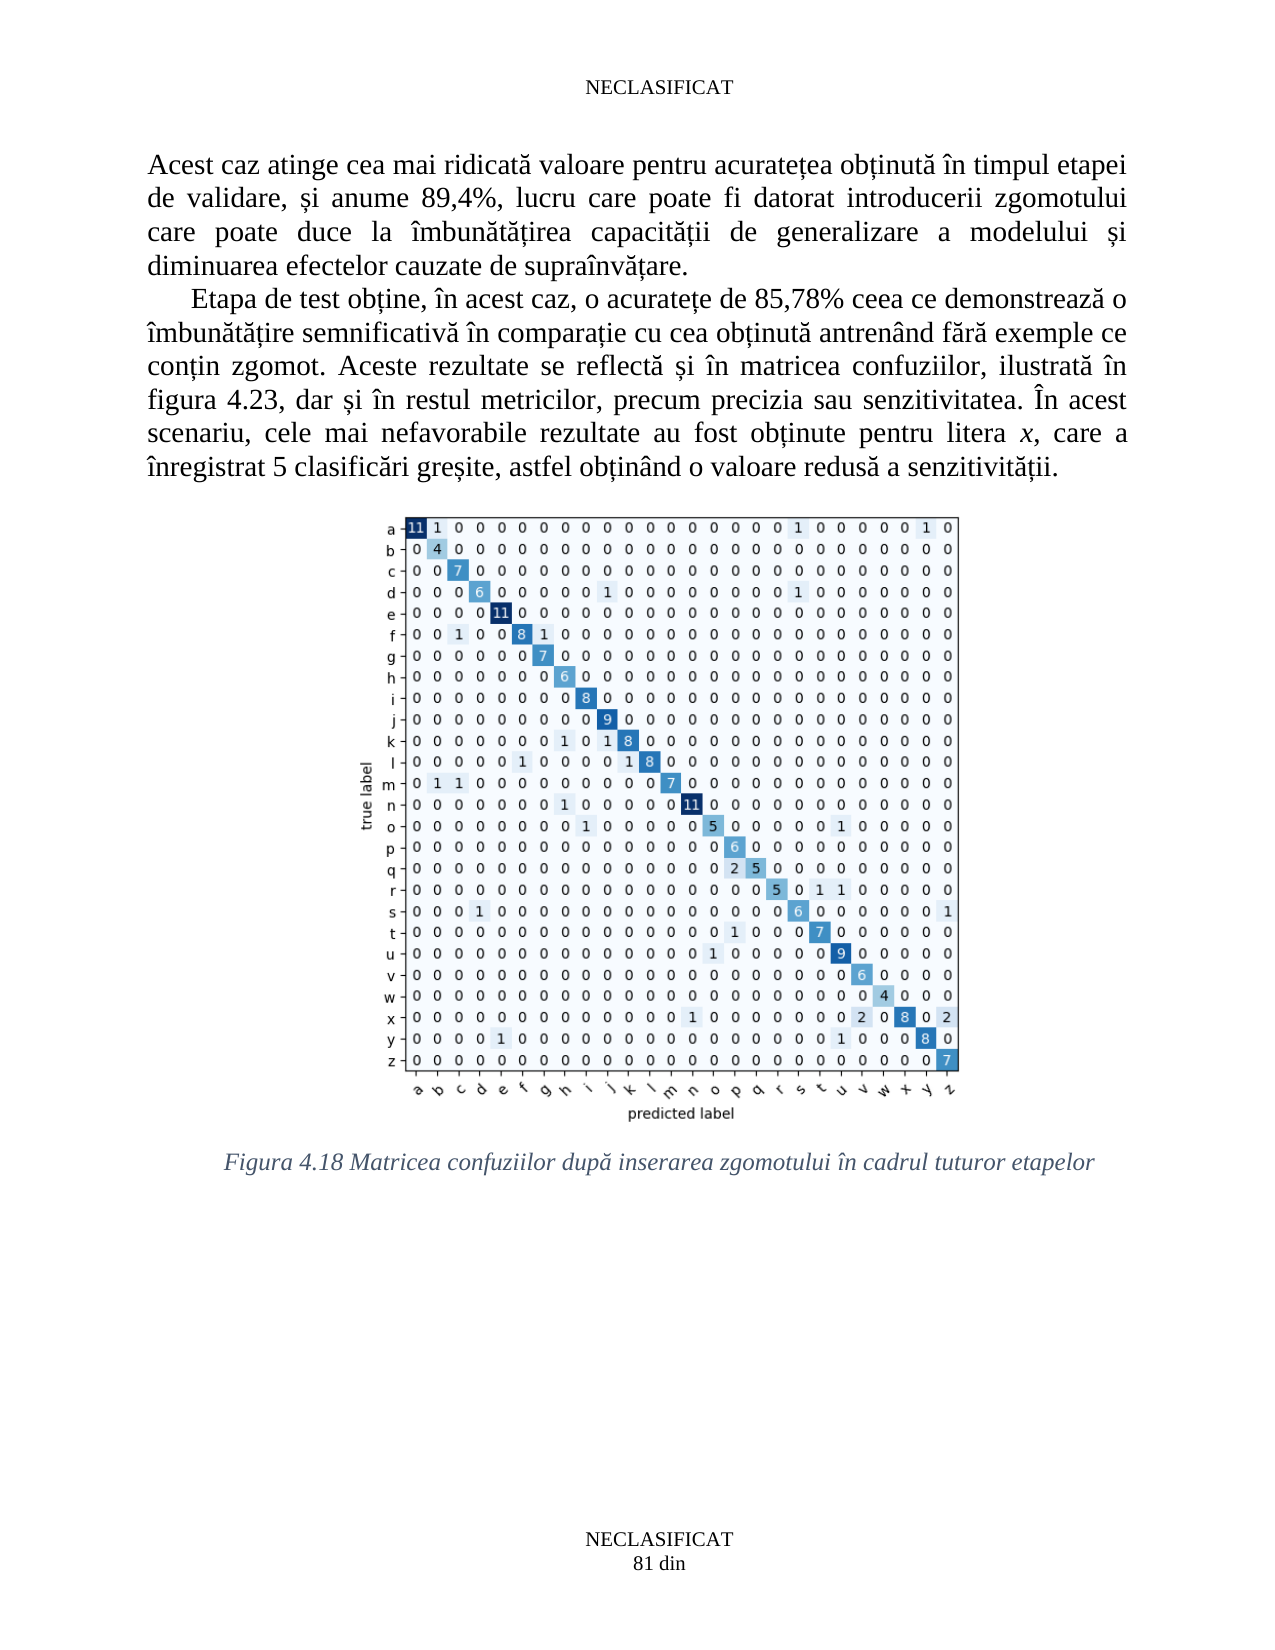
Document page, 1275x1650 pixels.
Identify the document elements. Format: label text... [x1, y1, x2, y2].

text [147, 147, 1128, 281]
text Etapa de test obține, în acest caz, o acuratețe de 85,78% ceea ce demonstrează o îmbunătățire semnificativă în comparație cu cea obținută antrenând fără exemple ce conțin zgomot. Aceste rezultate se reflectă și în matricea confuziilor, ilustrată în figura 4.23, dar și în restul metricilor, precum precizia sau senzitivitatea. În acest scenariu, cele mai nefavorabile rezultate au fost obținute pentru litera x, care a înregistrat 5 clasificări greșite, astfel obținând o valoare redusă a senzitivității. [147, 281, 1128, 482]
picture [351, 508, 967, 1131]
